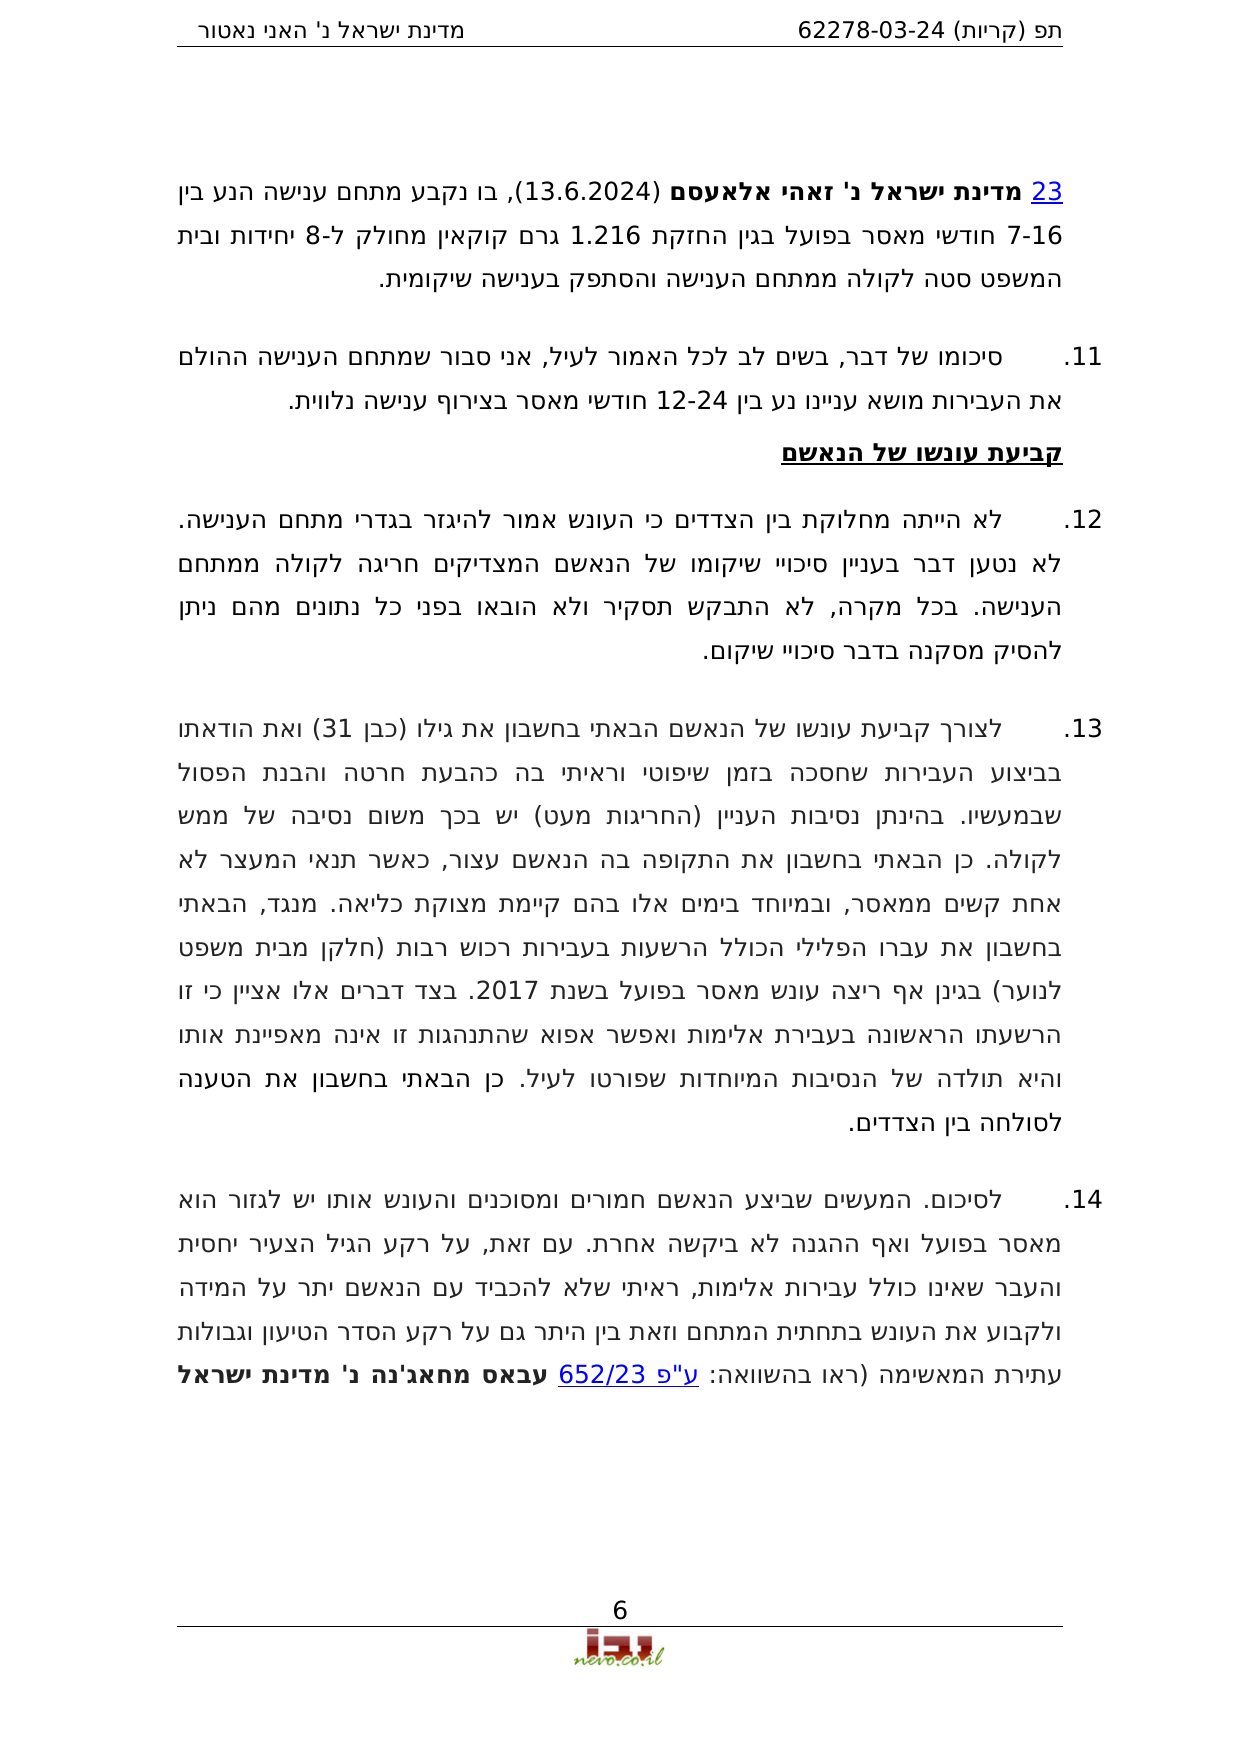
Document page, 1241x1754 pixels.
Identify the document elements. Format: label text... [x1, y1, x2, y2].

text קביעת עונשו של הנאשם [177, 430, 1063, 467]
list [177, 1186, 1063, 1390]
list לצורך קביעת עונשו של הנאשם הבאתי בחשבון את גילו (כבן 31) ואת הודאתו בביצוע העבירות שחסכה בזמן שיפוטי וראיתי בה כהבעת חרטה והבנת הפסול שבמעשיו. בהינתן נסיבות העניין (החריגות מעט) יש בכך משום נסיבה של ממש לקולה. כן הבאתי בחשבון את התקופה בה הנאשם עצור, כאשר תנאי המעצר לא אחת קשים ממאסר, ובמיוחד בימים אלו בהם קיימת מצוקת כליאה. מנגד, הבאתי בחשבון את עברו הפלילי הכולל הרשעות בעבירות רכוש רבות (חלקן מבית משפט לנוער) בגינן אף ריצה עונש מאסר בפועל בשנת 2017. בצד דברים אלו אציין כי זו הרשעתו הראשונה בעבירת אלימות ואפשר אפוא שהתנהגות זו אינה מאפיינת אותו והיא תולדה של הנסיבות המיוחדות שפורטו לעיל. כן הבאתי בחשבון את הטענה לסולחה בין הצדדים. [177, 714, 1063, 1137]
picture [574, 1628, 666, 1667]
list סיכומו של דבר, בשים לב לכל האמור לעיל, אני סבור שמתחם הענישה ההולם את העבירות מושא עניינו נע בין 12-24 חודשי מאסר בצירוף ענישה נלווית. [177, 342, 1063, 415]
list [177, 177, 1063, 294]
list לא הייתה מחלוקת בין הצדדים כי העונש אמור להיגזר בגדרי מתחם הענישה. לא נטען דבר בעניין סיכויי שיקומו של הנאשם המצדיקים חריגה לקולה ממתחם הענישה. בכל מקרה, לא התבקש תסקיר ולא הובאו בפני כל נתונים מהם ניתן להסיק מסקנה בדבר סיכויי שיקום. [177, 505, 1063, 665]
